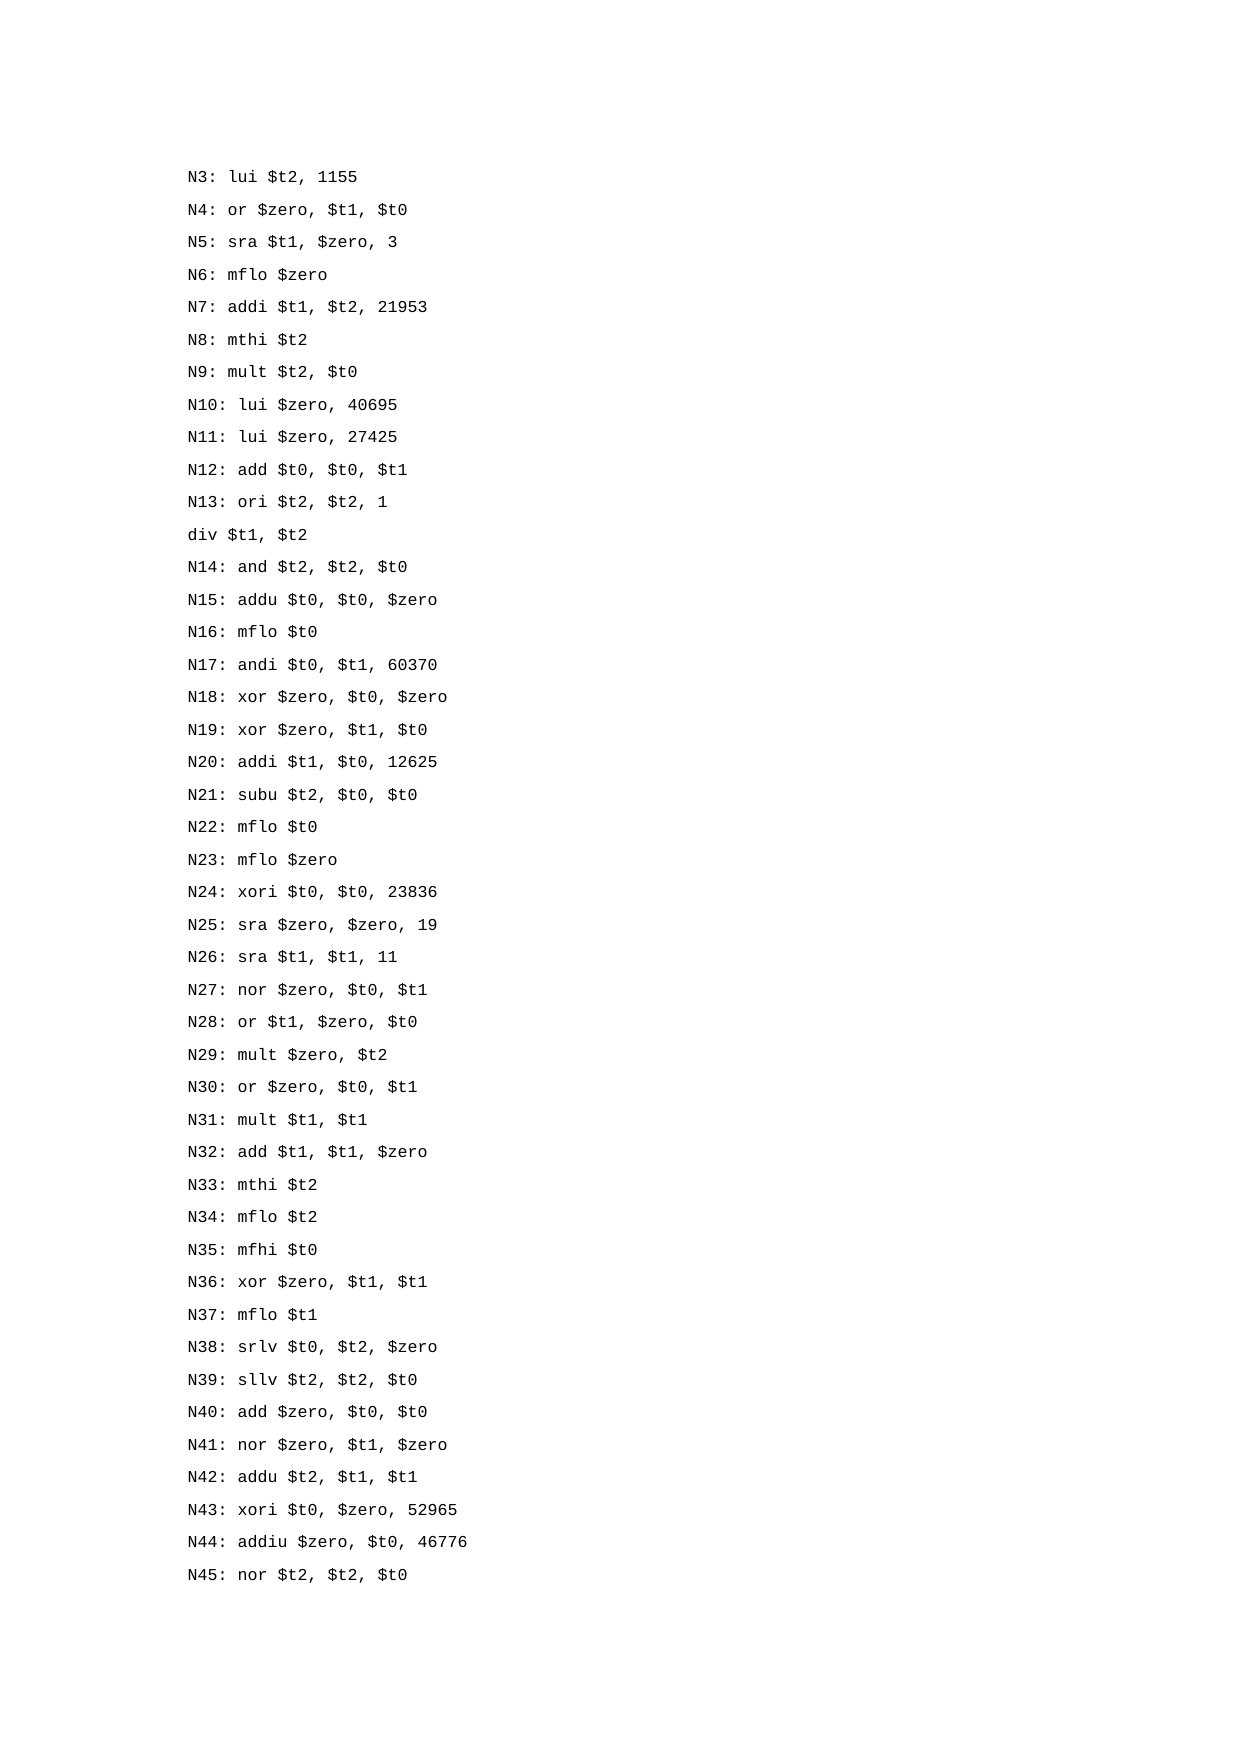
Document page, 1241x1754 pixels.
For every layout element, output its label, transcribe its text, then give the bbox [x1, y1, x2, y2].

list N29: mult $zero, $t2 [187, 1039, 1053, 1072]
list N21: subu $t2, $t0, $t0 [187, 779, 1053, 812]
list N32: add $t1, $t1, $zero [187, 1137, 1053, 1169]
list N7: addi $t1, $t2, 21953 [187, 292, 1053, 324]
list N12: add $t0, $t0, $t1 [187, 454, 1053, 487]
list N22: mflo $t0 [187, 812, 1053, 844]
list N3: lui $t2, 1155 [187, 162, 1053, 194]
list N43: xori $t0, $zero, 52965 [187, 1494, 1053, 1527]
list N27: nor $zero, $t0, $t1 [187, 974, 1053, 1007]
list N24: xori $t0, $t0, 23836 [187, 877, 1053, 909]
list N30: or $zero, $t0, $t1 [187, 1072, 1053, 1104]
list N8: mthi $t2 [187, 324, 1053, 357]
list N31: mult $t1, $t1 [187, 1104, 1053, 1137]
list N6: mflo $zero [187, 259, 1053, 292]
list N42: addu $t2, $t1, $t1 [187, 1462, 1053, 1494]
list N41: nor $zero, $t1, $zero [187, 1429, 1053, 1462]
list N28: or $t1, $zero, $t0 [187, 1007, 1053, 1039]
list N39: sllv $t2, $t2, $t0 [187, 1364, 1053, 1397]
list N25: sra $zero, $zero, 19 [187, 909, 1053, 942]
list N18: xor $zero, $t0, $zero [187, 682, 1053, 714]
list N26: sra $t1, $t1, 11 [187, 942, 1053, 974]
list N4: or $zero, $t1, $t0 [187, 194, 1053, 227]
list N20: addi $t1, $t0, 12625 [187, 747, 1053, 779]
list N13: ori $t2, $t2, 1 [187, 487, 1053, 519]
list N14: and $t2, $t2, $t0 [187, 552, 1053, 584]
list N45: nor $t2, $t2, $t0 [187, 1559, 1053, 1592]
list N17: andi $t0, $t1, 60370 [187, 649, 1053, 682]
list N33: mthi $t2 [187, 1169, 1053, 1202]
list N23: mflo $zero [187, 844, 1053, 877]
list N15: addu $t0, $t0, $zero [187, 584, 1053, 617]
list div $t1, $t2 [187, 519, 1053, 552]
list N16: mflo $t0 [187, 617, 1053, 649]
list N9: mult $t2, $t0 [187, 357, 1053, 389]
list N38: srlv $t0, $t2, $zero [187, 1332, 1053, 1364]
list N37: mflo $t1 [187, 1299, 1053, 1332]
list N34: mflo $t2 [187, 1202, 1053, 1234]
list N44: addiu $zero, $t0, 46776 [187, 1527, 1053, 1559]
list N40: add $zero, $t0, $t0 [187, 1397, 1053, 1429]
list N5: sra $t1, $zero, 3 [187, 227, 1053, 259]
list N11: lui $zero, 27425 [187, 422, 1053, 454]
list N10: lui $zero, 40695 [187, 389, 1053, 422]
list N19: xor $zero, $t1, $t0 [187, 714, 1053, 747]
list N36: xor $zero, $t1, $t1 [187, 1267, 1053, 1299]
list N35: mfhi $t0 [187, 1234, 1053, 1267]
